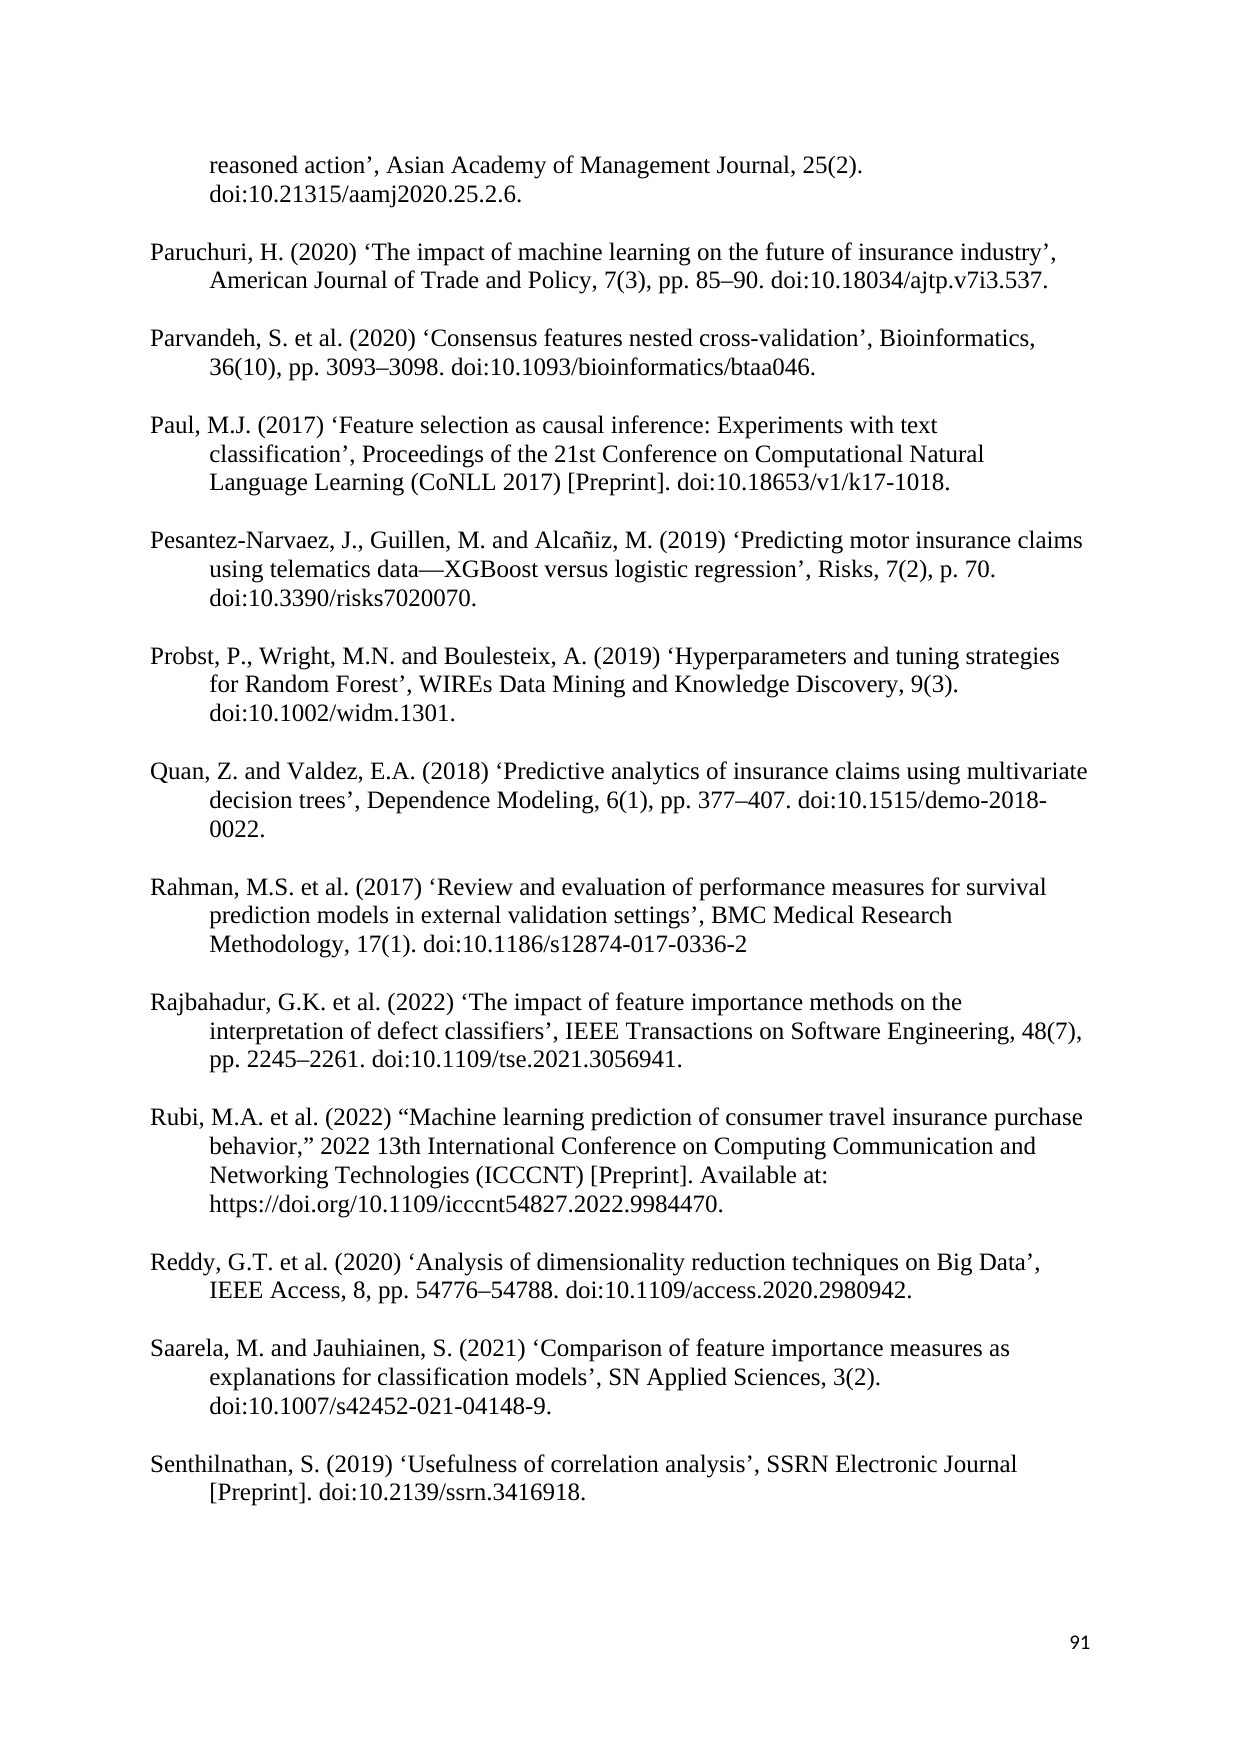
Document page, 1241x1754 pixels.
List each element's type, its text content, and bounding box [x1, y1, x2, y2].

text Rubi, M.A. et al. (2022) “Machine learning prediction of consumer travel insurance purchase behavior,” 2022 13th International Conference on Computing Communication and Networking Technologies (ICCCNT) [Preprint]. Available at: https://doi.org/10.1109/icccnt54827.2022.9984470. [150, 1102, 1090, 1217]
text Paruchuri, H. (2020) ‘The impact of machine learning on the future of insurance industry’, American Journal of Trade and Policy, 7(3), pp. 85–90. doi:10.18034/ajtp.v7i3.537. [150, 237, 1090, 294]
text Probst, P., Wright, M.N. and Boulesteix, A. (2019) ‘Hyperparameters and tuning strategies for Random Forest’, WIREs Data Mining and Knowledge Discovery, 9(3). doi:10.1002/widm.1301. [150, 641, 1090, 727]
text Quan, Z. and Valdez, E.A. (2018) ‘Predictive analytics of insurance claims using multivariate decision trees’, Dependence Modeling, 6(1), pp. 377–407. doi:10.1515/demo-2018-0022. [150, 756, 1090, 842]
text Parvandeh, S. et al. (2020) ‘Consensus features nested cross-validation’, Bioinformatics, 36(10), pp. 3093–3098. doi:10.1093/bioinformatics/btaa046. [150, 323, 1090, 381]
text Senthilnathan, S. (2019) ‘Usefulness of correlation analysis’, SSRN Electronic Journal [Preprint]. doi:10.2139/ssrn.3416918. [150, 1449, 1090, 1506]
text Rajbahadur, G.K. et al. (2022) ‘The impact of feature importance methods on the interpretation of defect classifiers’, IEEE Transactions on Software Engineering, 48(7), pp. 2245–2261. doi:10.1109/tse.2021.3056941. [150, 987, 1090, 1073]
text Paul, M.J. (2017) ‘Feature selection as causal inference: Experiments with text classification’, Proceedings of the 21st Conference on Computational Natural Language Learning (CoNLL 2017) [Preprint]. doi:10.18653/v1/k17-1018. [150, 410, 1090, 496]
text Pesantez-Narvaez, J., Guillen, M. and Alcañiz, M. (2019) ‘Predicting motor insurance claims using telematics data—XGBoost versus logistic regression’, Risks, 7(2), p. 70. doi:10.3390/risks7020070. [150, 525, 1090, 612]
text Rahman, M.S. et al. (2017) ‘Review and evaluation of performance measures for survival prediction models in external validation settings’, BMC Medical Research Methodology, 17(1). doi:10.1186/s12874-017-0336-2 [150, 872, 1090, 958]
text Reddy, G.T. et al. (2020) ‘Analysis of dimensionality reduction techniques on Big Data’, IEEE Access, 8, pp. 54776–54788. doi:10.1109/access.2020.2980942. [150, 1247, 1090, 1304]
text Saarela, M. and Jauhiainen, S. (2021) ‘Comparison of feature importance measures as explanations for classification models’, SN Applied Sciences, 3(2). doi:10.1007/s42452-021-04148-9. [150, 1333, 1090, 1419]
